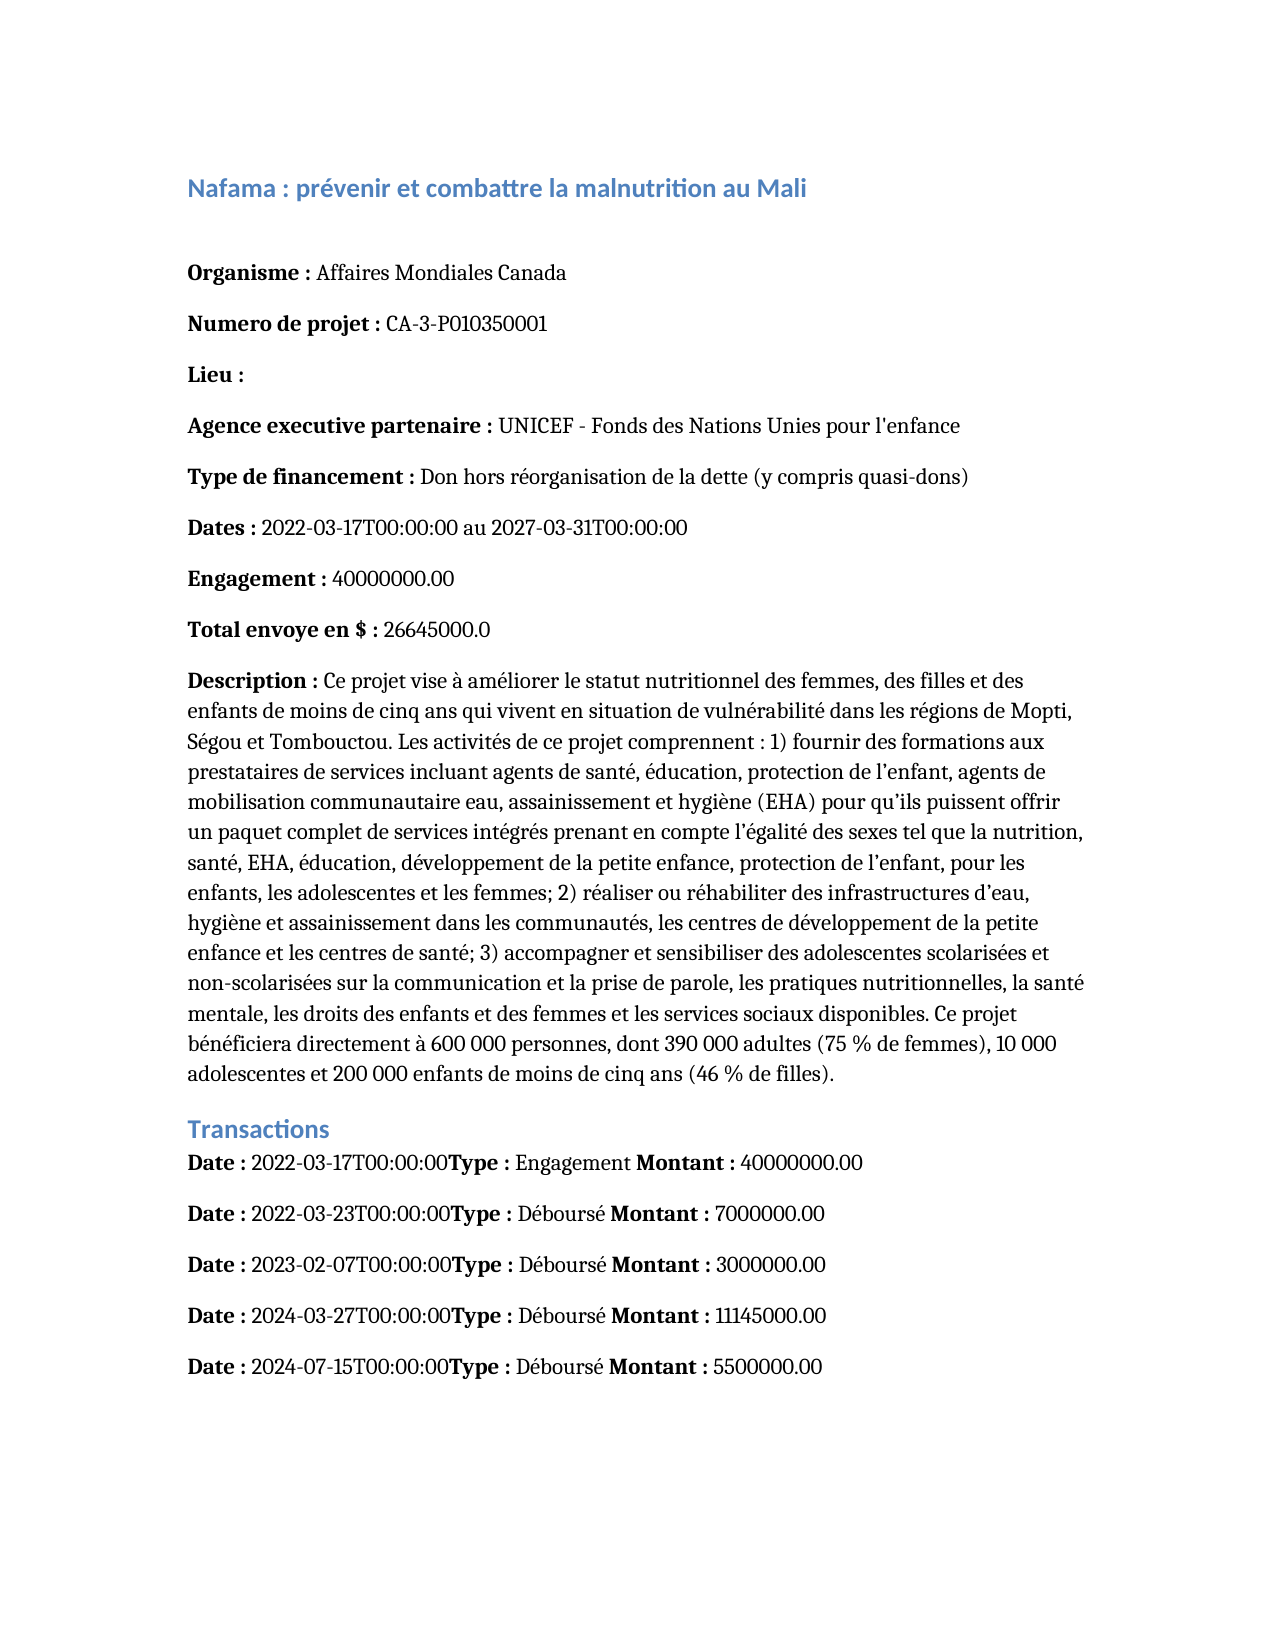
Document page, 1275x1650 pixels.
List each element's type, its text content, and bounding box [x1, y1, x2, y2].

text Date : 2022-03-17T00:00:00Type : Engagement Montant : 40000000.00 [187, 1150, 1087, 1176]
text Description : Ce projet vise à améliorer le statut nutritionnel des femmes, des filles et des enfants de moins de cinq ans qui vivent en situation de vulnérabilité dans les régions de Mopti, Ségou et Tombouctou. Les activités de ce projet comprennent : 1) fournir des formations aux prestataires de services incluant agents de santé, éducation, protection de l’enfant, agents de mobilisation communautaire eau, assainissement et hygiène (EHA) pour qu’ils puissent offrir un paquet complet de services intégrés prenant en compte l’égalité des sexes tel que la nutrition, santé, EHA, éducation, développement de la petite enfance, protection de l’enfant, pour les enfants, les adolescentes et les femmes; 2) réaliser ou réhabiliter des infrastructures d’eau, hygiène et assainissement dans les communautés, les centres de développement de la petite enfance et les centres de santé; 3) accompagner et sensibiliser des adolescentes scolarisées et non-scolarisées sur la communication et la prise de parole, les pratiques nutritionnelles, la santé mentale, les droits des enfants et des femmes et les services sociaux disponibles. Ce projet bénéficiera directement à 600 000 personnes, dont 390 000 adultes (75 % de femmes), 10 000 adolescentes et 200 000 enfants de moins de cinq ans (46 % de filles). [187, 668, 1087, 1087]
subtitle Transactions [187, 1112, 1087, 1145]
subtitle Nafama : prévenir et combattre la malnutrition au Mali [187, 171, 1087, 204]
text Agence executive partenaire : UNICEF - Fonds des Nations Unies pour l'enfance [187, 413, 1087, 439]
text Lieu : [187, 362, 1087, 388]
text Date : 2024-07-15T00:00:00Type : Déboursé Montant : 5500000.00 [187, 1354, 1087, 1380]
text Date : 2024-03-27T00:00:00Type : Déboursé Montant : 11145000.00 [187, 1303, 1087, 1329]
text Type de financement : Don hors réorganisation de la dette (y compris quasi-dons) [187, 464, 1087, 490]
text Total envoye en $ : 26645000.0 [187, 617, 1087, 643]
text Date : 2022-03-23T00:00:00Type : Déboursé Montant : 7000000.00 [187, 1201, 1087, 1227]
text Date : 2023-02-07T00:00:00Type : Déboursé Montant : 3000000.00 [187, 1252, 1087, 1278]
text Engagement : 40000000.00 [187, 566, 1087, 592]
text Organisme : Affaires Mondiales Canada [187, 260, 1087, 286]
text Numero de projet : CA-3-P010350001 [187, 311, 1087, 337]
text Dates : 2022-03-17T00:00:00 au 2027-03-31T00:00:00 [187, 515, 1087, 541]
